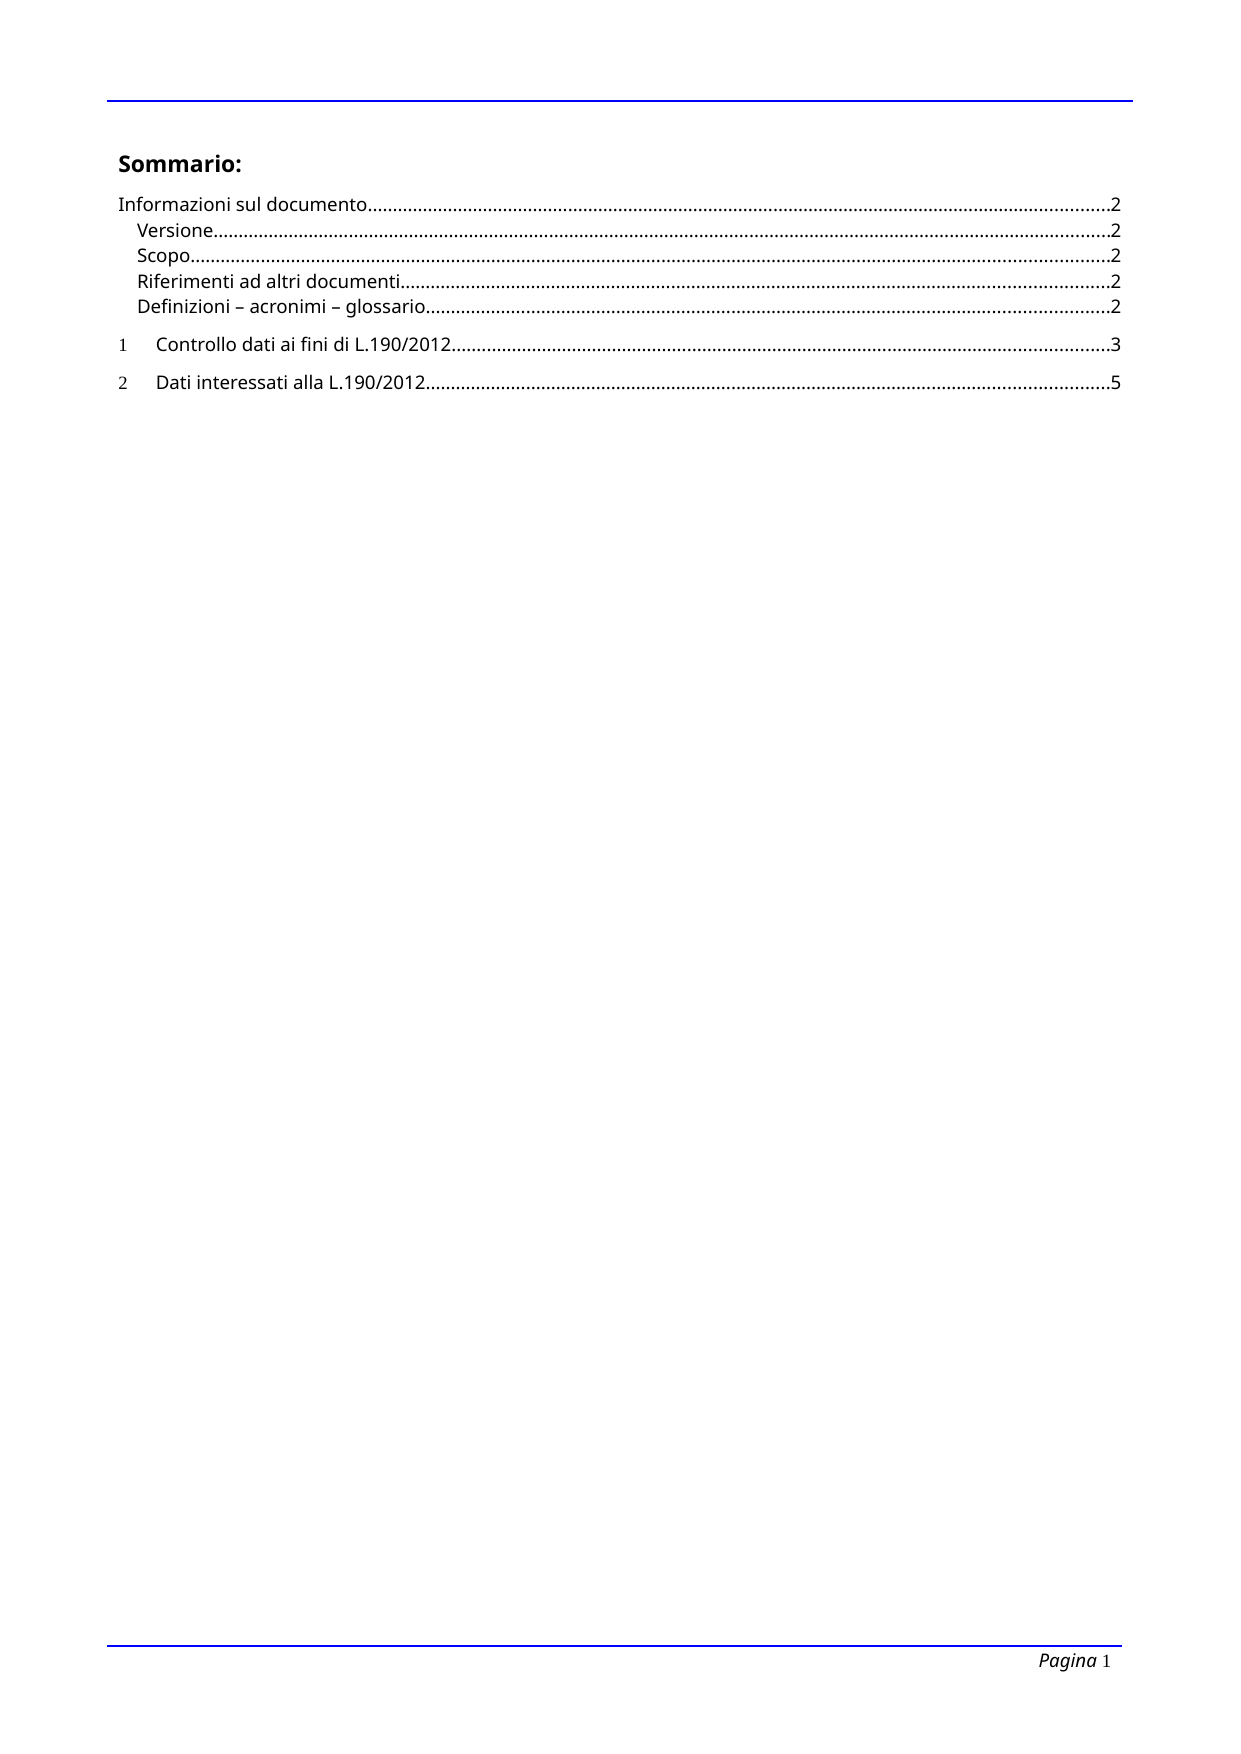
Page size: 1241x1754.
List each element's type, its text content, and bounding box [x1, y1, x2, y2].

text 1 Controllo dati ai fini di L.190/2012 3 [118, 332, 1122, 357]
text Informazioni sul documento 2 [118, 191, 1122, 217]
text Versione 2 [137, 217, 1122, 242]
text Riferimenti ad altri documenti 2 [137, 268, 1122, 293]
text Definizioni – acronimi – glossario 2 [137, 293, 1122, 319]
text Scopo 2 [137, 242, 1122, 268]
text 2 Dati interessati alla L.190/2012 5 [118, 369, 1122, 395]
text Sommario: [118, 148, 1122, 179]
